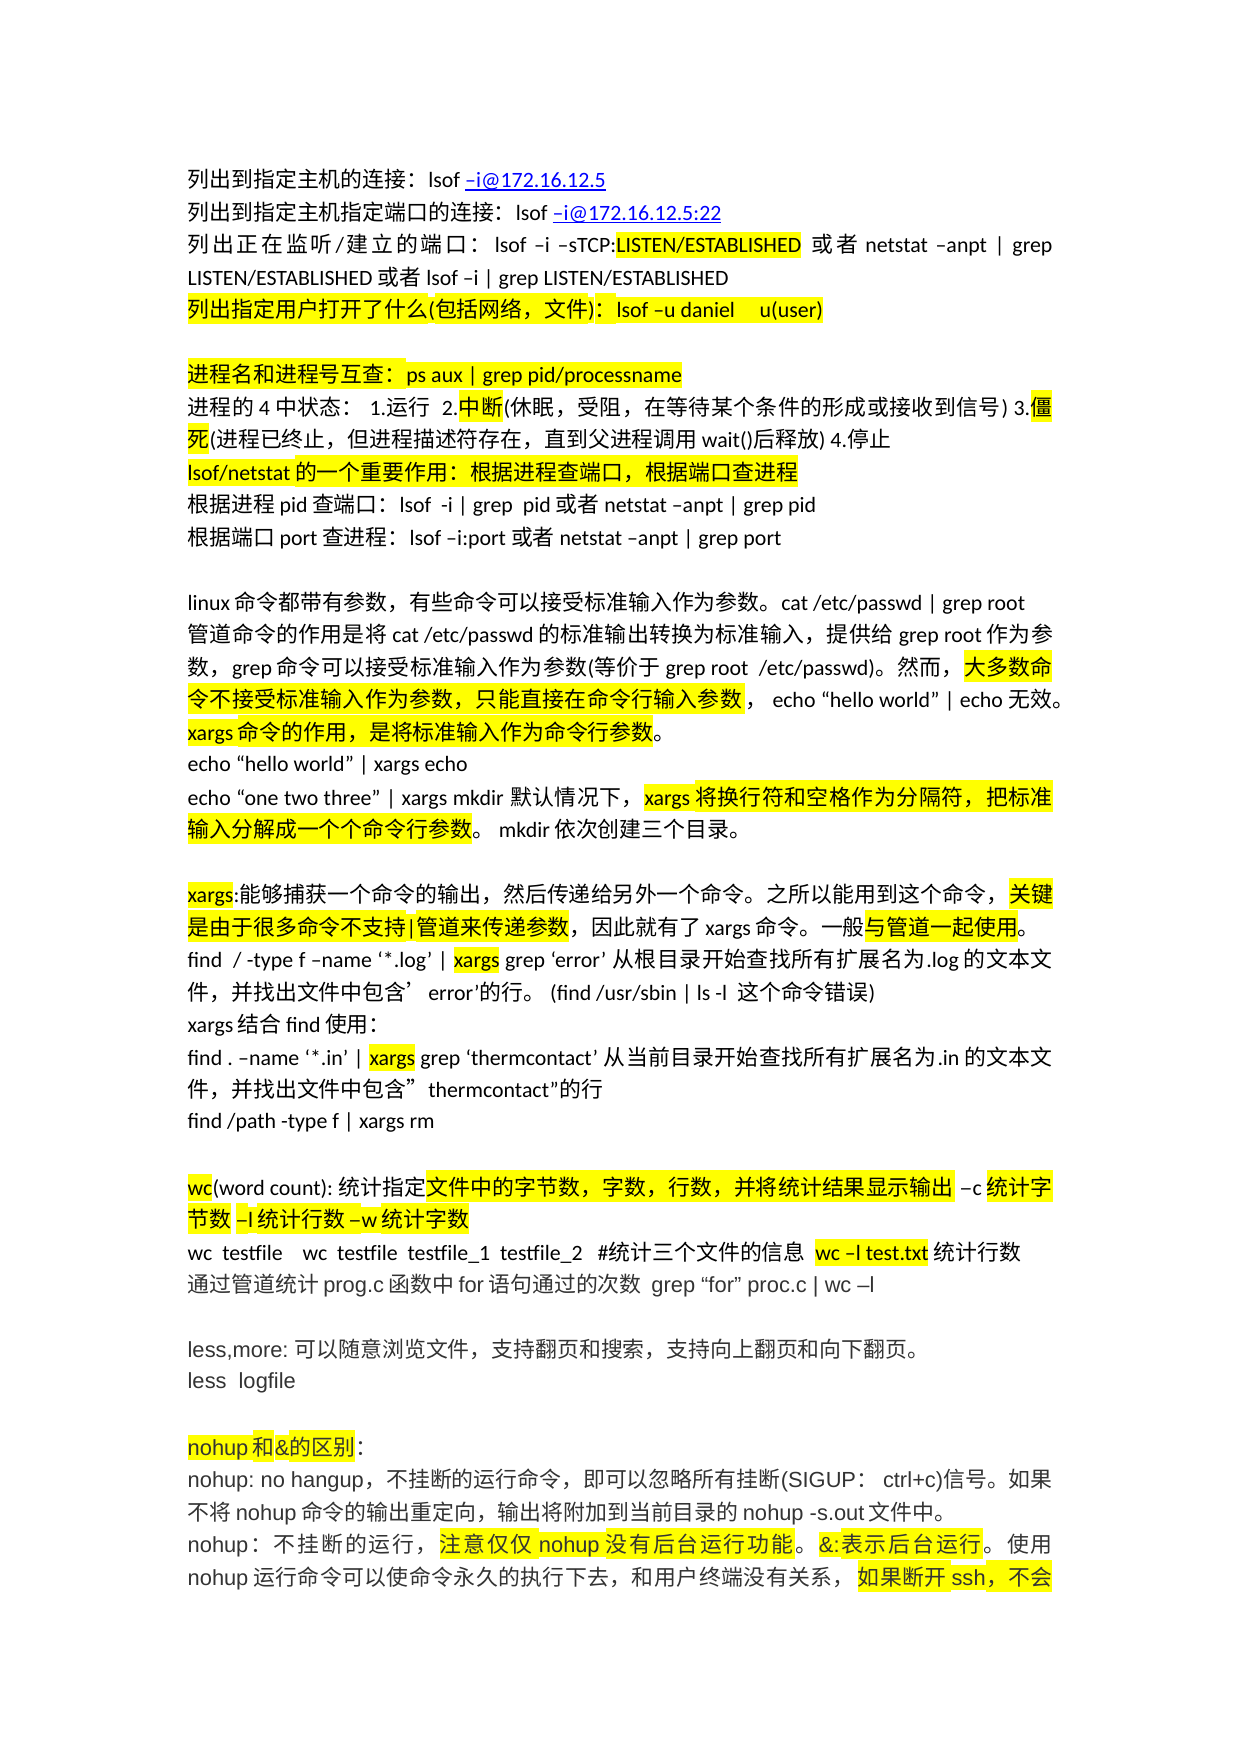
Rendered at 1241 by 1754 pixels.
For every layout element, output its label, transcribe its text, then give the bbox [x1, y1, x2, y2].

text nohup: no hangup，不挂断的运行命令，即可以忽略所有挂断(SIGUP： ctrl+c)信号。如果不将nohup命令的输出重定向，输出将附加到当前目录的nohup -s.out文件中。 [187, 1462, 1053, 1527]
text 列出到指定主机的连接：lsof –i@172.16.12.5 [187, 162, 1053, 194]
text xargs结合find使用： [187, 1007, 1053, 1039]
text 列出到指定主机指定端口的连接：lsof –i@172.16.12.5:22 [187, 194, 1053, 227]
text wc(word count): 统计指定文件中的字节数，字数，行数，并将统计结果显示输出 –c 统计字节数 –l统计行数 –w统计字数 [187, 1169, 1053, 1234]
text linux命令都带有参数，有些命令可以接受标准输入作为参数。cat /etc/passwd | grep root [187, 584, 1053, 617]
text find /path -type f | xargs rm [187, 1104, 1053, 1137]
text nohup和&的区别： [187, 1429, 1053, 1462]
text less logfile [187, 1364, 1053, 1397]
text 根据端口port查进程：lsof –i:port 或者 netstat –anpt | grep port [187, 519, 1053, 552]
text 列出指定用户打开了什么(包括网络，文件)：lsof –u daniel u(user) [187, 292, 1053, 324]
text xargs:能够捕获一个命令的输出，然后传递给另外一个命令。之所以能用到这个命令，关键是由于很多命令不支持|管道来传递参数，因此就有了xargs命令。一般与管道一起使用。 [187, 877, 1053, 942]
text less,more: 可以随意浏览文件，支持翻页和搜索，支持向上翻页和向下翻页。 [187, 1332, 1053, 1364]
text 进程名和进程号互查：ps aux | grep pid/processname [187, 357, 1053, 389]
text 列出正在监听/建立的端口：lsof –i –sTCP:LISTEN/ESTABLISHED 或者netstat –anpt | grep LISTEN/ESTABLISHED 或者 lsof –i | grep LISTEN/ESTABLISHED [187, 227, 1053, 292]
text lsof/netstat的一个重要作用：根据进程查端口，根据端口查进程 [187, 454, 1053, 487]
text echo “hello world” | xargs echo [187, 747, 1053, 779]
text wc testfile wc testfile testfile_1 testfile_2 #统计三个文件的信息 wc –l test.txt 统计行数 [187, 1234, 1053, 1267]
text 通过管道统计prog.c函数中for语句通过的次数 grep “for” proc.c | wc –l [187, 1267, 1053, 1299]
text echo “one two three” | xargs mkdir 默认情况下，xargs将换行符和空格作为分隔符，把标准输入分解成一个个命令行参数。 mkdir依次创建三个目录。 [187, 779, 1053, 844]
text 进程的4中状态： 1.运行 2.中断(休眠，受阻，在等待某个条件的形成或接收到信号) 3.僵死(进程已终止，但进程描述符存在，直到父进程调用wait()后释放) 4.停止 [187, 389, 1053, 454]
text 根据进程pid查端口：lsof -i | grep pid 或者 netstat –anpt | grep pid [187, 487, 1053, 519]
text 管道命令的作用是将cat /etc/passwd的标准输出转换为标准输入，提供给grep root作为参数，grep命令可以接受标准输入作为参数(等价于grep root /etc/passwd)。然而，大多数命令不接受标准输入作为参数，只能直接在命令行输入参数， echo “hello world” | echo无效。xargs命令的作用，是将标准输入作为命令行参数。 [187, 617, 1053, 747]
text find . –name ‘*.in’ | xargs grep ‘thermcontact’ 从当前目录开始查找所有扩展名为.in的文本文件，并找出文件中包含”thermcontact”的行 [187, 1039, 1053, 1104]
text find / -type f –name ‘*.log’ | xargs grep ‘error’ 从根目录开始查找所有扩展名为.log的文本文件，并找出文件中包含’error’的行。 (find /usr/sbin | ls -l 这个命令错误) [187, 942, 1053, 1007]
text nohup：不挂断的运行，注意仅仅nohup没有后台运行功能。&:表示后台运行。使用nohup运行命令可以使命令永久的执行下去，和用户终端没有关系，如果断开ssh，不会影响命令的执行。注意仅仅&指在后台运行，当用户ssh退出，挂起时候，命令自动跟着推出。 [187, 1527, 1053, 1592]
